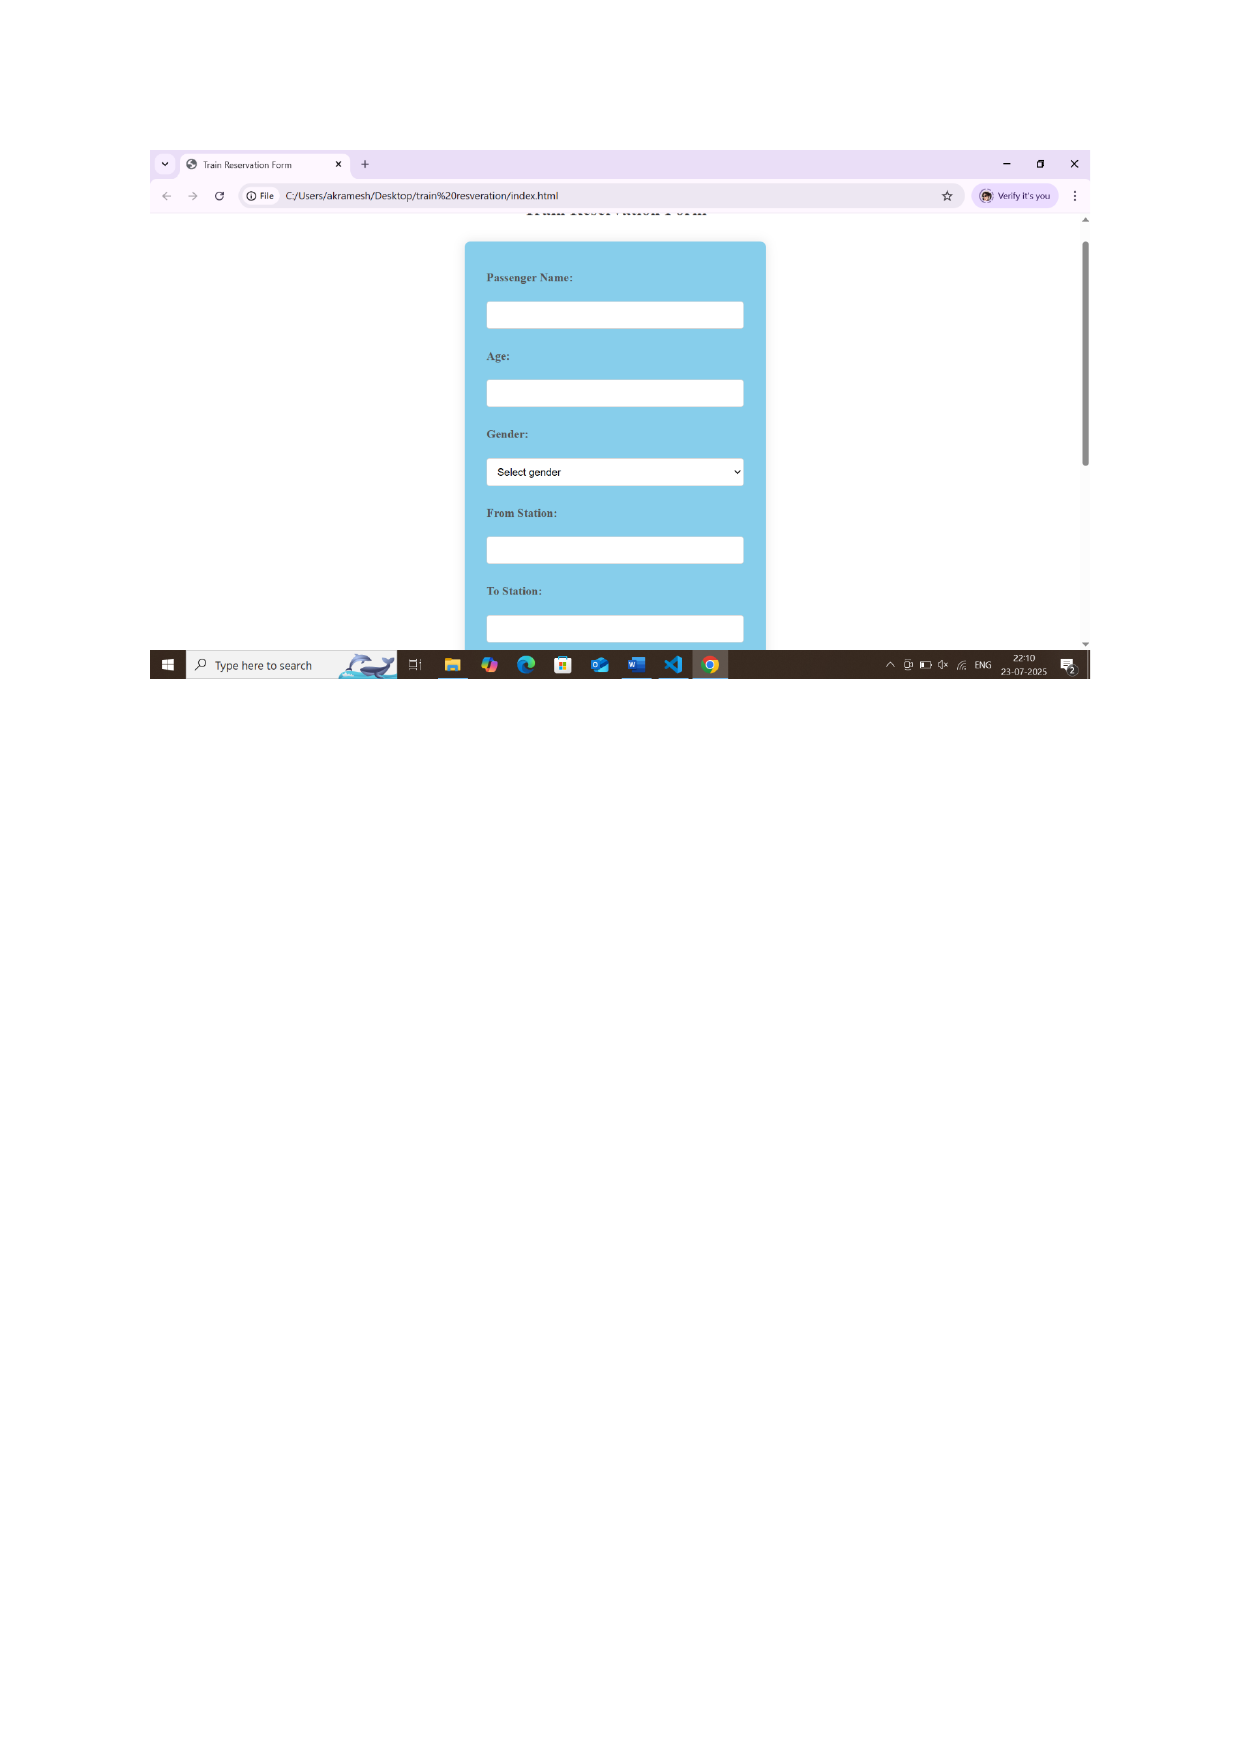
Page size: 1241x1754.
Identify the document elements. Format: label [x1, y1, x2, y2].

picture [150, 150, 1091, 679]
